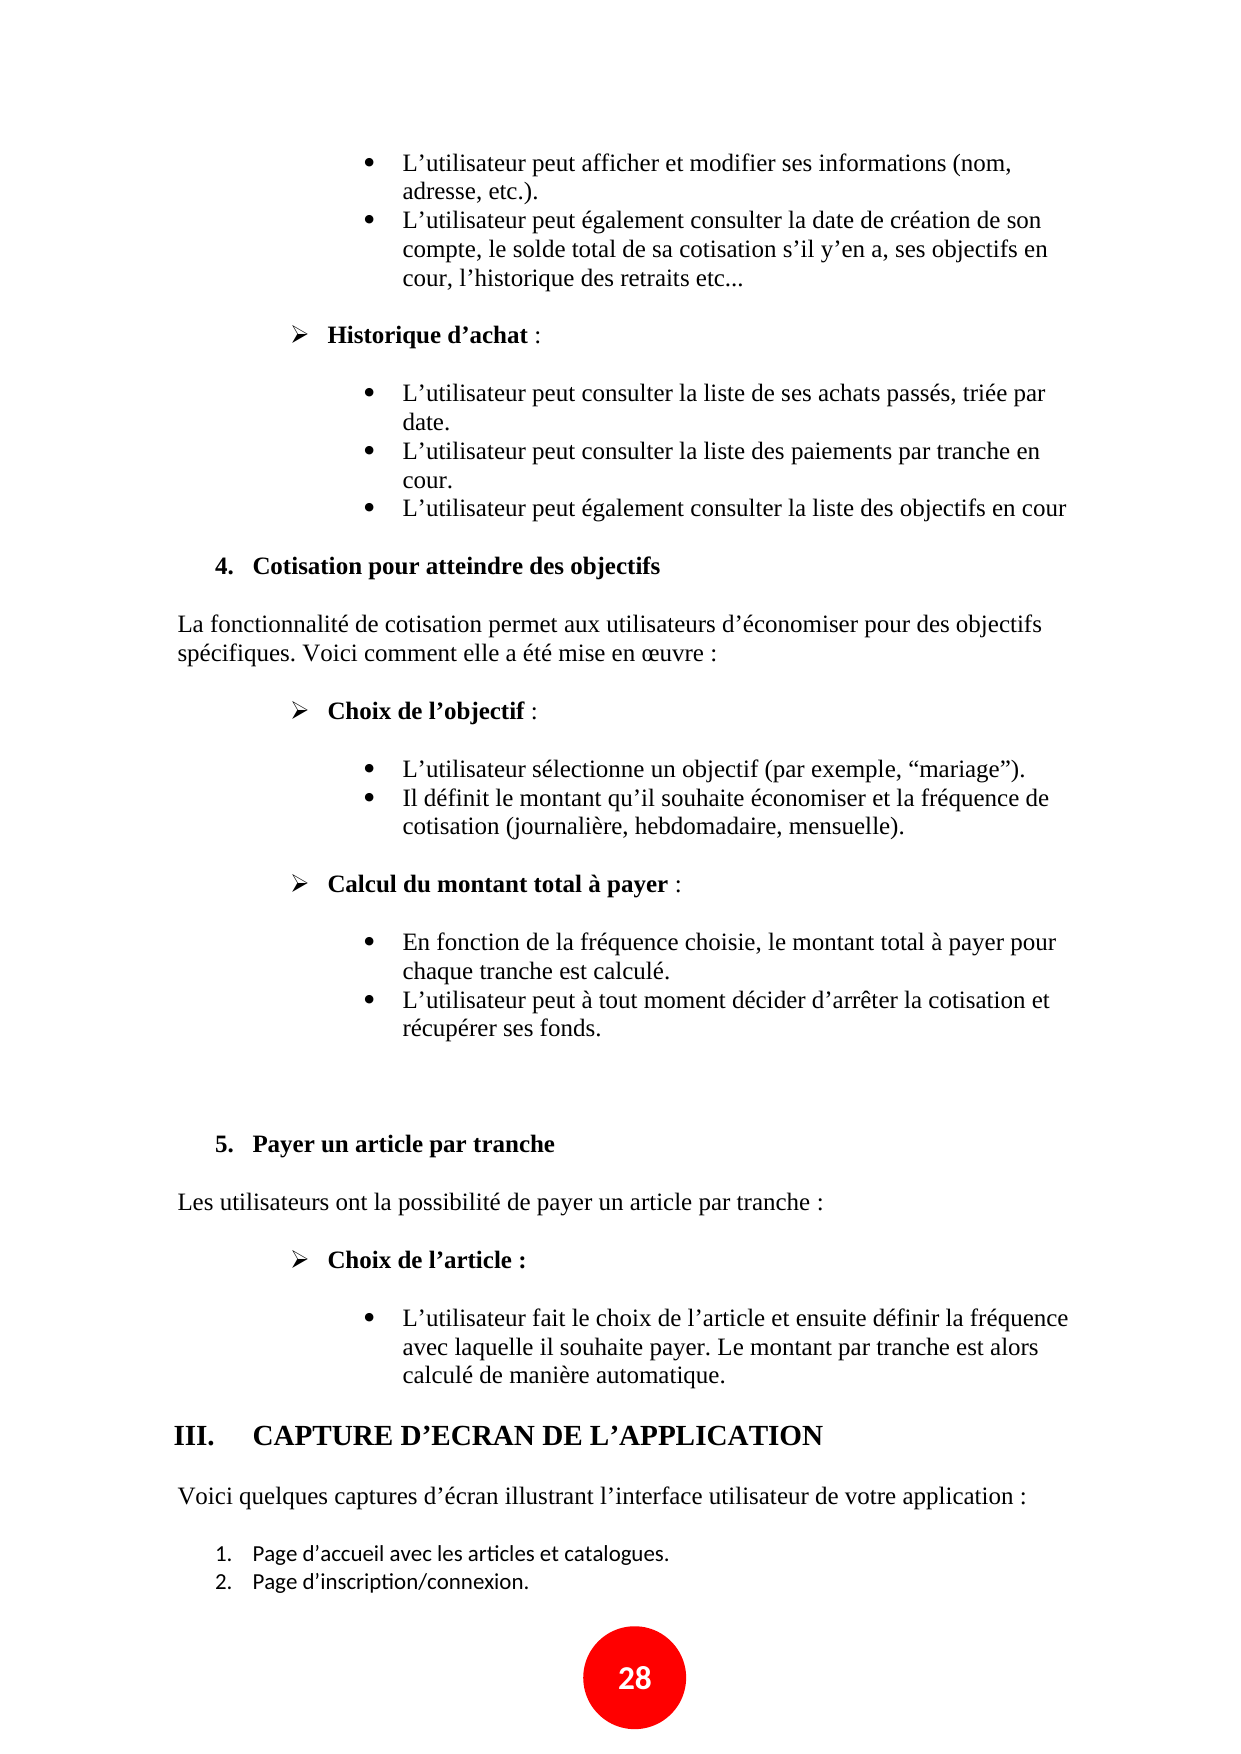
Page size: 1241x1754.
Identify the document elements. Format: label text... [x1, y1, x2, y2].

subtitle Payer un article par tranche [215, 1129, 1092, 1158]
list Historique d’achat : [290, 321, 1092, 349]
list L’utilisateur peut également consulter la liste des objectifs en cour [365, 493, 1092, 522]
list L’utilisateur peut à tout moment décider d’arrêter la cotisation et récupérer ses fonds. [365, 985, 1092, 1042]
list L’utilisateur peut afficher et modifier ses informations (nom, adresse, etc.). [365, 148, 1092, 205]
subtitle Cotisation pour atteindre des objectifs [215, 551, 1092, 580]
subtitle CAPTURE D’ECRAN DE L’APPLICATION [215, 1418, 1092, 1452]
list Choix de l’objectif : [290, 696, 1092, 725]
text Voici quelques captures d’écran illustrant l’interface utilisateur de votre application : [177, 1481, 1092, 1510]
list Il définit le montant qu’il souhaite économiser et la fréquence de cotisation (journalière, hebdomadaire, mensuelle). [365, 783, 1092, 840]
list Page d’accueil avec les articles et catalogues. [215, 1539, 1092, 1567]
subtitle Choix de l’article : [290, 1245, 1092, 1274]
subtitle Les utilisateurs ont la possibilité de payer un article par tranche : [177, 1187, 1092, 1216]
list L’utilisateur peut également consulter la date de création de son compte, le solde total de sa cotisation s’il y’en a, ses objectifs en cour, l’historique des retraits etc... [365, 205, 1092, 291]
text La fonctionnalité de cotisation permet aux utilisateurs d’économiser pour des objectifs spécifiques. Voici comment elle a été mise en œuvre : [177, 609, 1092, 667]
list L’utilisateur peut consulter la liste de ses achats passés, triée par date. [365, 378, 1092, 436]
list Calcul du montant total à payer : [290, 869, 1092, 898]
list En fonction de la fréquence choisie, le montant total à payer pour chaque tranche est calculé. [365, 927, 1092, 985]
subtitle L’utilisateur fait le choix de l’article et ensuite définir la fréquence avec laquelle il souhaite payer. Le montant par tranche est alors calculé de manière automatique. [365, 1303, 1092, 1389]
list L’utilisateur sélectionne un objectif (par exemple, “mariage”). [365, 754, 1092, 783]
list L’utilisateur peut consulter la liste des paiements par tranche en cour. [365, 436, 1092, 493]
list Page d’inscription/connexion. [215, 1567, 1092, 1595]
